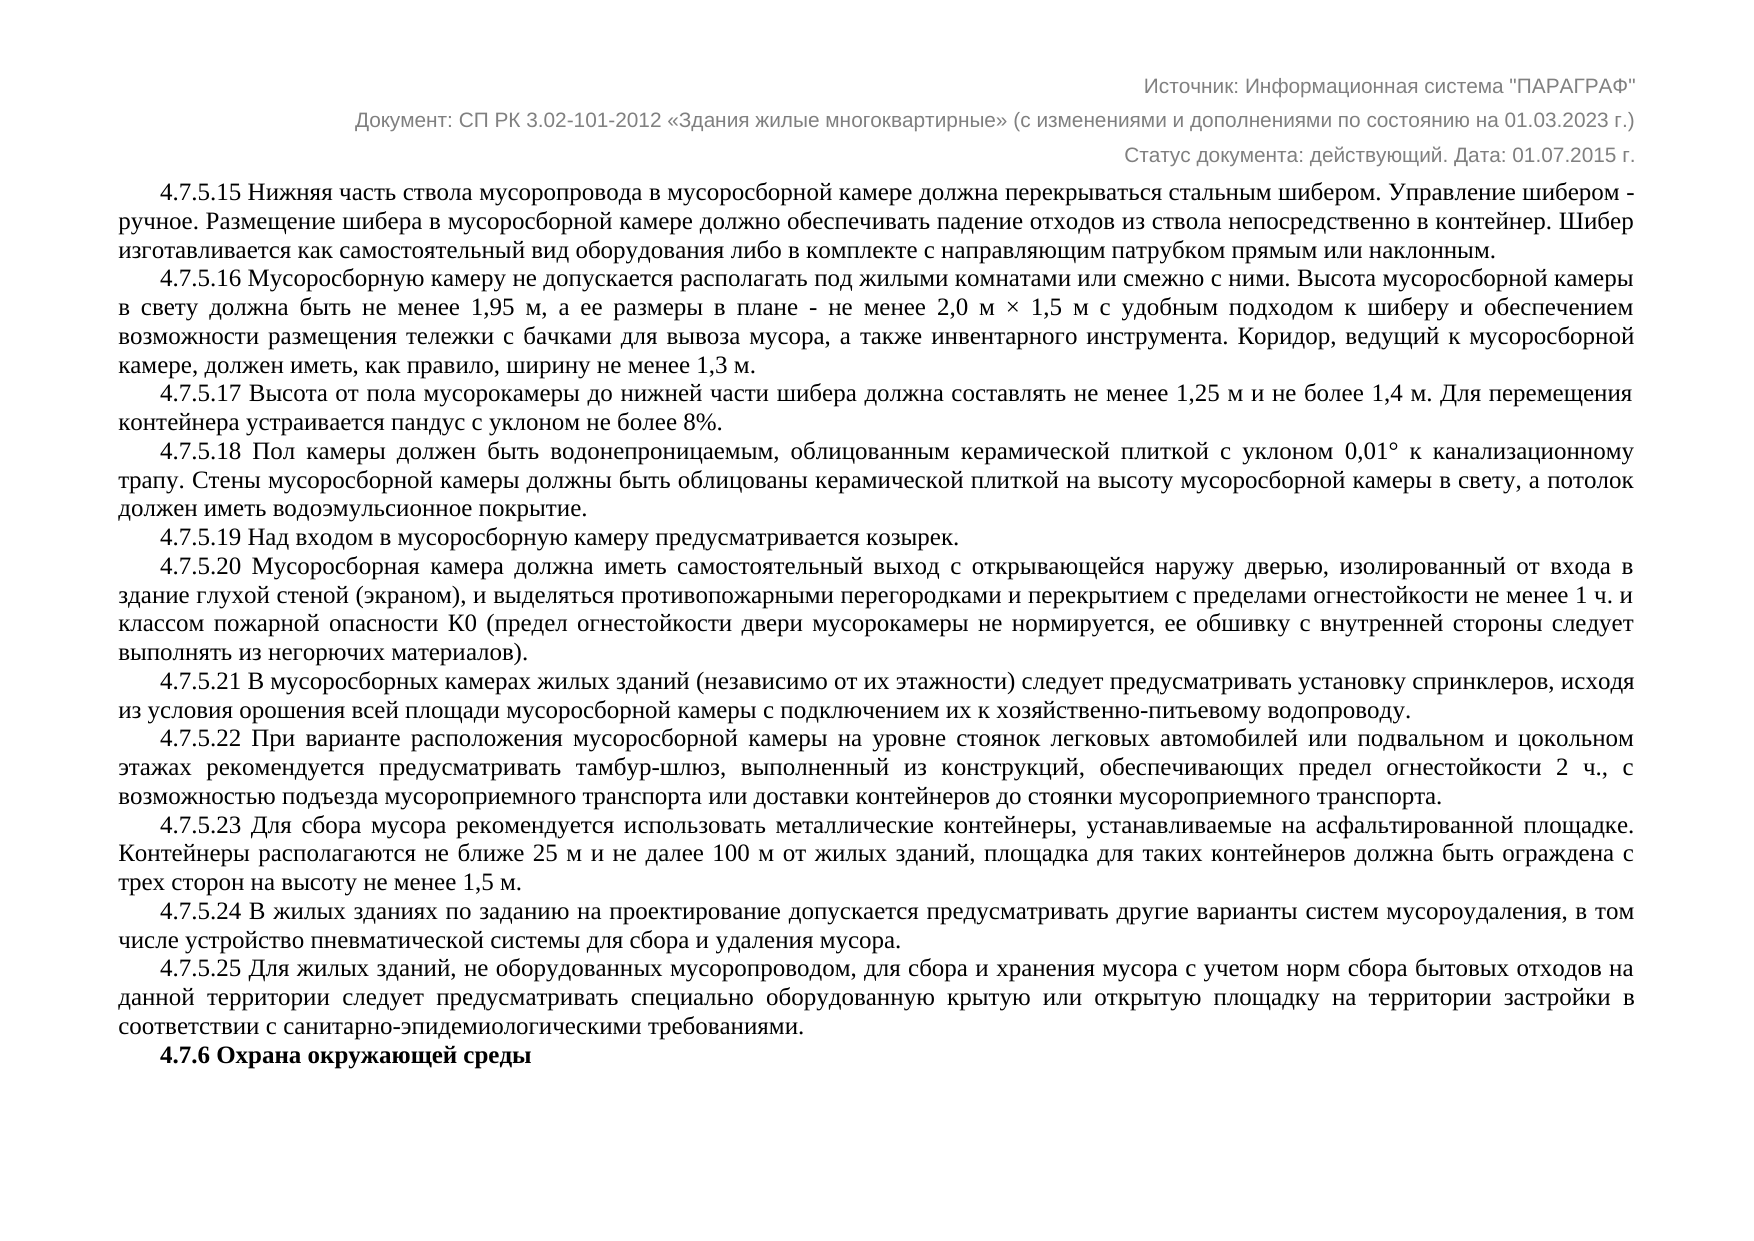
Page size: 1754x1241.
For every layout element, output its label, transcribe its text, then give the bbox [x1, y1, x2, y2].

text 4.7.5.18 Пол камеры должен быть водонепроницаемым, облицованным керамической плиткой с уклоном 0,01° к канализационному трапу. Стены мусоросборной камеры должны быть облицованы керамической плиткой на высоту мусоросборной камеры в свету, а потолок должен иметь водоэмульсионное покрытие. [118, 436, 1636, 522]
text 4.7.5.25 Для жилых зданий, не оборудованных мусоропроводом, для сбора и хранения мусора с учетом норм сбора бытовых отходов на данной территории следует предусматривать специально оборудованную крытую или открытую площадку на территории застройки в соответствии с санитарно-эпидемиологическими требованиями. [118, 953, 1636, 1040]
text 4.7.5.22 При варианте расположения мусоросборной камеры на уровне стоянок легковых автомобилей или подвальном и цокольном этажах рекомендуется предусматривать тамбур-шлюз, выполненный из конструкций, обеспечивающих предел огнестойкости 2 ч., с возможностью подъезда мусороприемного транспорта или доставки контейнеров до стоянки мусороприемного транспорта. [118, 723, 1636, 810]
text 4.7.5.21 В мусоросборных камерах жилых зданий (независимо от их этажности) следует предусматривать установку спринклеров, исходя из условия орошения всей площади мусоросборной камеры с подключением их к хозяйственно-питьевому водопроводу. [118, 666, 1636, 723]
text 4.7.6 Охрана окружающей среды [118, 1040, 1636, 1068]
text 4.7.5.23 Для сбора мусора рекомендуется использовать металлические контейнеры, устанавливаемые на асфальтированной площадке. Контейнеры располагаются не ближе 25 м и не далее 100 м от жилых зданий, площадка для таких контейнеров должна быть ограждена с трех сторон на высоту не менее 1,5 м. [118, 810, 1636, 896]
text 4.7.5.24 В жилых зданиях по заданию на проектирование допускается предусматривать другие варианты систем мусороудаления, в том числе устройство пневматической системы для сбора и удаления мусора. [118, 896, 1636, 953]
text 4.7.5.20 Мусоросборная камера должна иметь самостоятельный выход с открывающейся наружу дверью, изолированный от входа в здание глухой стеной (экраном), и выделяться противопожарными перегородками и перекрытием с пределами огнестойкости не менее 1 ч. и классом пожарной опасности К0 (предел огнестойкости двери мусорокамеры не нормируется, ее обшивку с внутренней стороны следует выполнять из негорючих материалов). [118, 551, 1636, 666]
text 4.7.5.19 Над входом в мусоросборную камеру предусматривается козырек. [118, 522, 1636, 551]
text 4.7.5.16 Мусоросборную камеру не допускается располагать под жилыми комнатами или смежно с ними. Высота мусоросборной камеры в свету должна быть не менее 1,95 м, а ее размеры в плане - не менее 2,0 м × 1,5 м с удобным подходом к шиберу и обеспечением возможности размещения тележки с бачками для вывоза мусора, а также инвентарного инструмента. Коридор, ведущий к мусоросборной камере, должен иметь, как правило, ширину не менее 1,3 м. [118, 263, 1636, 378]
text 4.7.5.17 Высота от пола мусорокамеры до нижней части шибера должна составлять не менее 1,25 м и не более 1,4 м. Для перемещения контейнера устраивается пандус с уклоном не более 8%. [118, 378, 1636, 436]
text 4.7.5.15 Нижняя часть ствола мусоропровода в мусоросборной камере должна перекрываться стальным шибером. Управление шибером - ручное. Размещение шибера в мусоросборной камере должно обеспечивать падение отходов из ствола непосредственно в контейнер. Шибер изготавливается как самостоятельный вид оборудования либо в комплекте с направляющим патрубком прямым или наклонным. [118, 177, 1636, 263]
